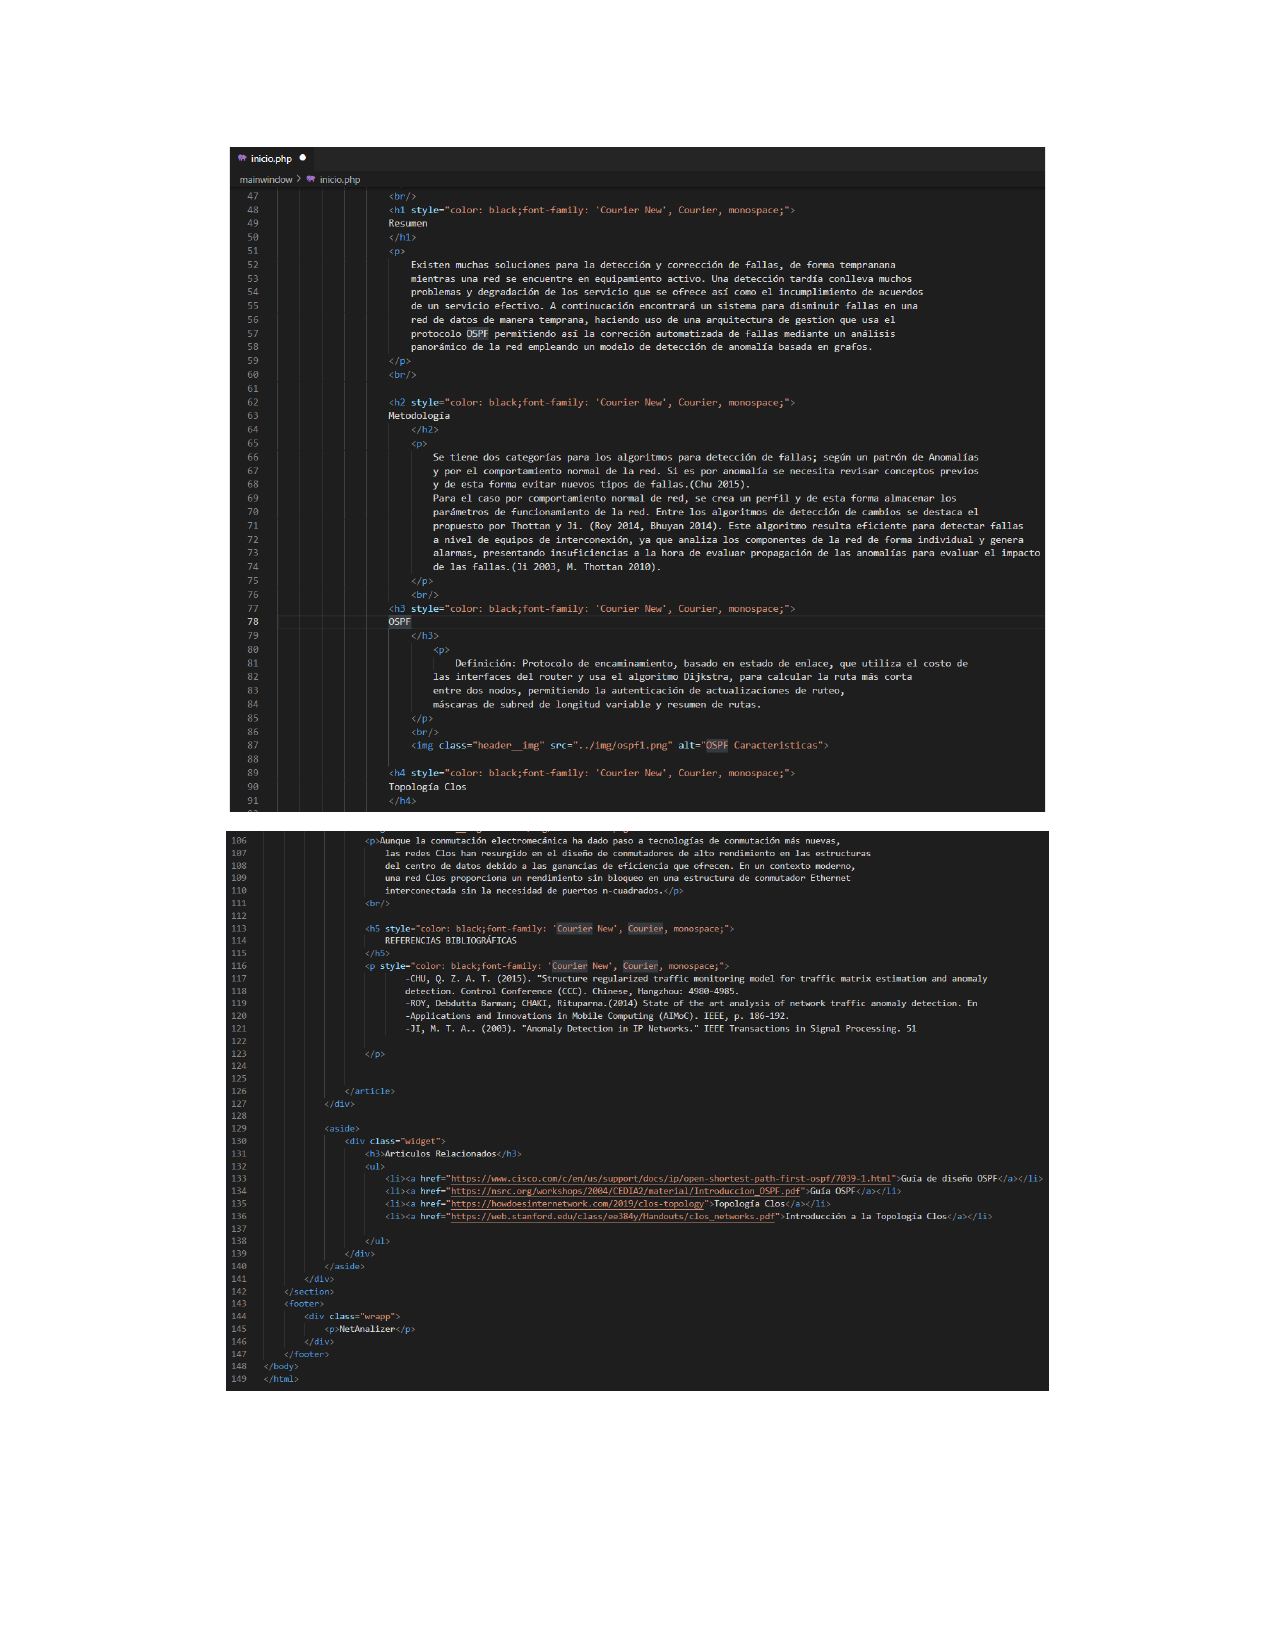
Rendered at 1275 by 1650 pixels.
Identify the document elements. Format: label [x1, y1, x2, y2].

picture [226, 831, 1049, 1391]
picture [229, 147, 1046, 812]
